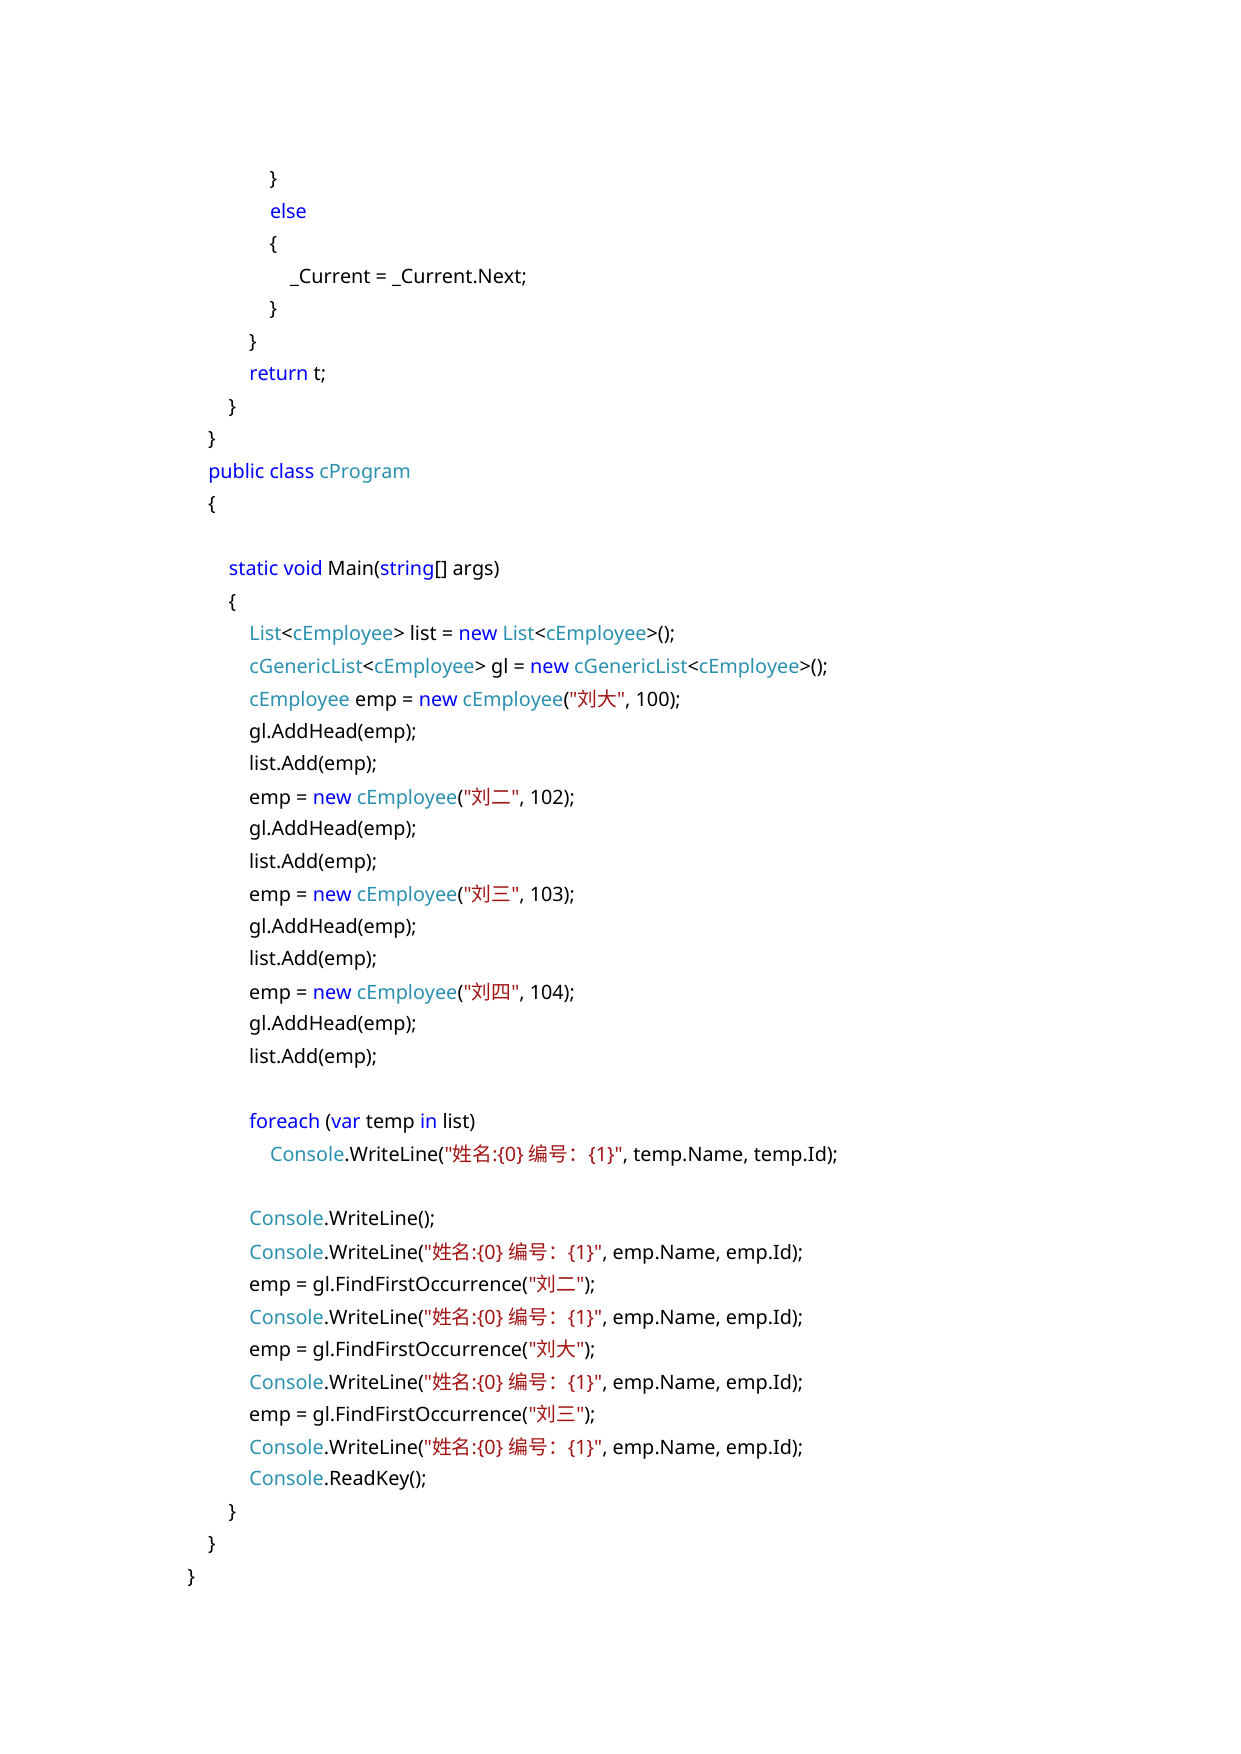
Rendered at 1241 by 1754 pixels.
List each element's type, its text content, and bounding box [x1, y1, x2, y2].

text Console.ReadKey(); [187, 1462, 1053, 1494]
text } [187, 1559, 1053, 1592]
text } [187, 324, 1053, 357]
text list.Add(emp); [187, 1039, 1053, 1072]
text } [187, 389, 1053, 422]
text cGenericList<cEmployee> gl = new cGenericList<cEmployee>(); [187, 649, 1053, 682]
text } [187, 1494, 1053, 1527]
text gl.AddHead(emp); [187, 714, 1053, 747]
text } [187, 1527, 1053, 1559]
text List<cEmployee> list = new List<cEmployee>(); [187, 617, 1053, 649]
text Console.WriteLine("姓名:{0} 编号：{1}", emp.Name, emp.Id); [187, 1299, 1053, 1332]
text gl.AddHead(emp); [187, 1007, 1053, 1039]
text list.Add(emp); [187, 747, 1053, 779]
text emp = gl.FindFirstOccurrence("刘大"); [187, 1332, 1053, 1364]
text } [187, 292, 1053, 324]
text Console.WriteLine("姓名:{0} 编号：{1}", temp.Name, temp.Id); [187, 1137, 1053, 1169]
text list.Add(emp); [187, 942, 1053, 974]
text static void Main(string[] args) [187, 552, 1053, 584]
text Console.WriteLine("姓名:{0} 编号：{1}", emp.Name, emp.Id); [187, 1429, 1053, 1462]
text emp = new cEmployee("刘二", 102); [187, 779, 1053, 812]
text emp = new cEmployee("刘三", 103); [187, 877, 1053, 909]
text public class cProgram [187, 454, 1053, 487]
text } [187, 422, 1053, 454]
text _Current = _Current.Next; [187, 259, 1053, 292]
text emp = new cEmployee("刘四", 104); [187, 974, 1053, 1007]
text emp = gl.FindFirstOccurrence("刘三"); [187, 1397, 1053, 1429]
text { [187, 584, 1053, 617]
text { [187, 487, 1053, 519]
text gl.AddHead(emp); [187, 909, 1053, 942]
text else [187, 194, 1053, 227]
text { [187, 227, 1053, 259]
text Console.WriteLine("姓名:{0} 编号：{1}", emp.Name, emp.Id); [187, 1234, 1053, 1267]
text } [187, 162, 1053, 194]
text foreach (var temp in list) [187, 1104, 1053, 1137]
text list.Add(emp); [187, 844, 1053, 877]
text Console.WriteLine(); [187, 1202, 1053, 1234]
text cEmployee emp = new cEmployee("刘大", 100); [187, 682, 1053, 714]
text emp = gl.FindFirstOccurrence("刘二"); [187, 1267, 1053, 1299]
text return t; [187, 357, 1053, 389]
text Console.WriteLine("姓名:{0} 编号：{1}", emp.Name, emp.Id); [187, 1364, 1053, 1397]
text gl.AddHead(emp); [187, 812, 1053, 844]
